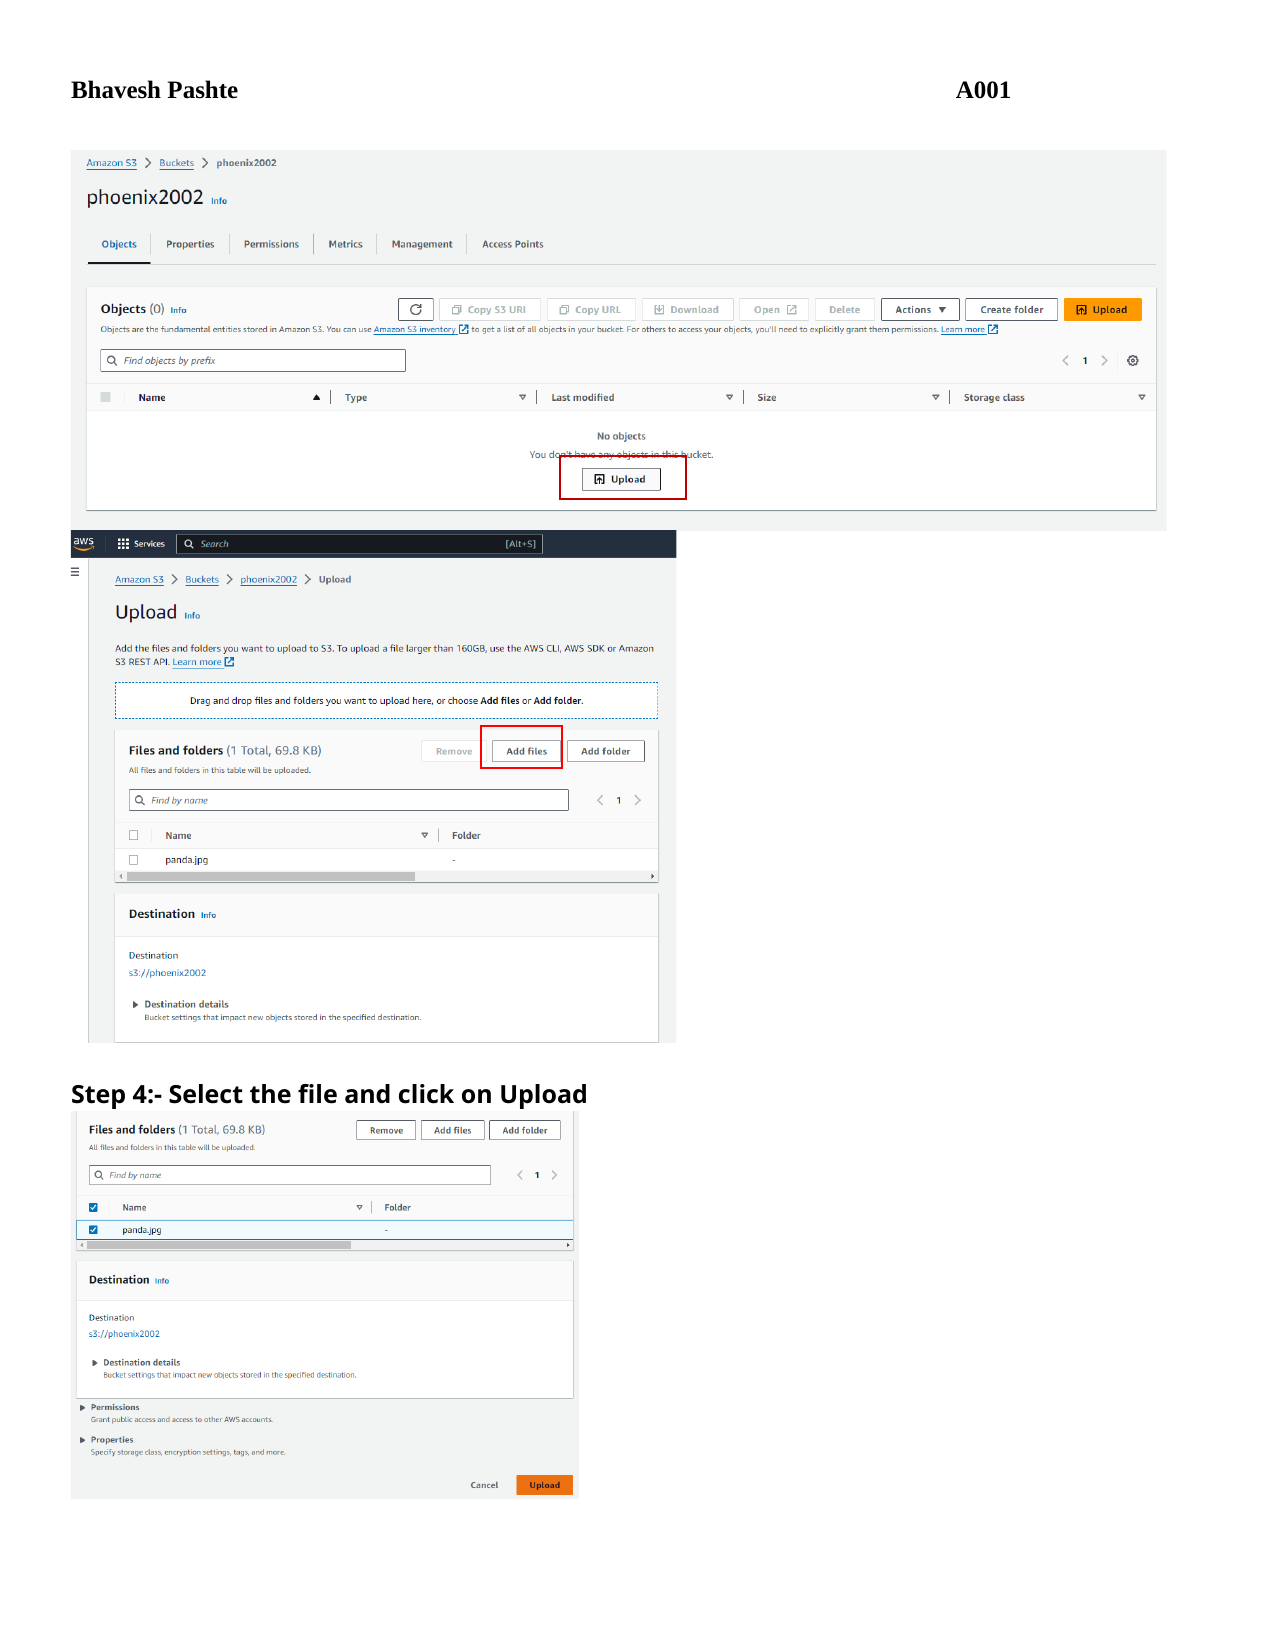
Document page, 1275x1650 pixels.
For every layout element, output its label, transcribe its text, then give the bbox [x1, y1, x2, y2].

picture [70, 150, 1167, 1043]
text Step 4:- Select the file and click on Upload [71, 1077, 1167, 1111]
picture [70, 1111, 579, 1499]
